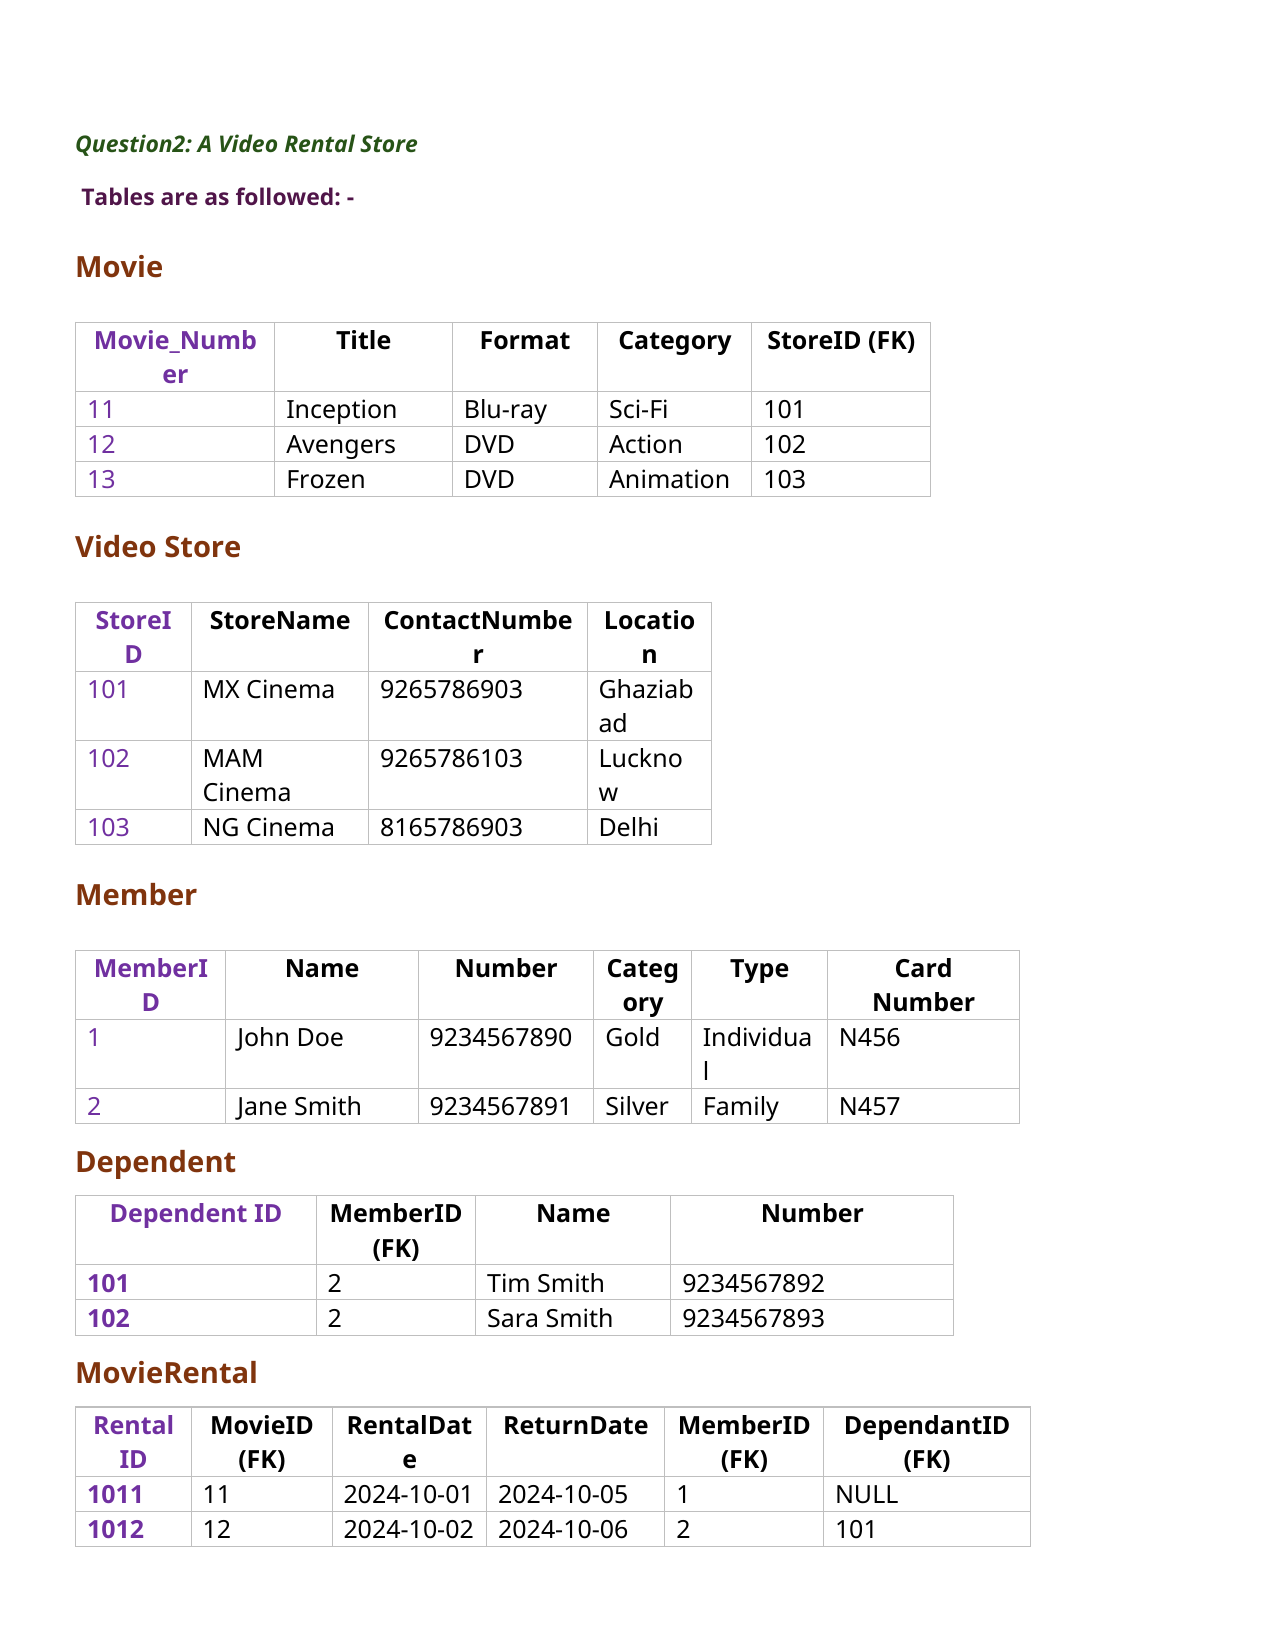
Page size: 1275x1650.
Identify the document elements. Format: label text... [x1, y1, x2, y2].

table_cell Sci-Fi [598, 392, 751, 426]
table_header StoreID (FK) [752, 323, 930, 391]
table_cell Family [692, 1089, 827, 1123]
table_cell Ghaziabad [588, 672, 711, 740]
table_cell NULL [824, 1477, 1030, 1511]
table_cell 2024-10-05 [487, 1477, 664, 1511]
table_header ReturnDate [487, 1408, 664, 1476]
table_header Location [588, 603, 711, 671]
table_cell 9234567890 [419, 1020, 593, 1088]
table_cell 2 [317, 1300, 475, 1334]
table_header Category [594, 951, 691, 1019]
table_header StoreID [76, 603, 191, 671]
table_cell 102 [76, 1300, 316, 1334]
table_cell Individual [692, 1020, 827, 1088]
table_header MovieID (FK) [192, 1408, 332, 1476]
table_cell 1 [76, 1020, 225, 1088]
table_header Name [476, 1196, 670, 1264]
table_header Number [419, 951, 593, 1019]
subtitle Movie [75, 246, 1200, 286]
table_cell 8165786903 [369, 810, 587, 844]
table_cell 9234567892 [671, 1265, 953, 1299]
table_cell 102 [76, 741, 191, 809]
table_cell 1012 [76, 1512, 191, 1546]
text Tables are as followed: - [75, 181, 1200, 212]
table_cell Avengers [275, 427, 452, 461]
table_cell N456 [828, 1020, 1019, 1088]
table_cell Lucknow [588, 741, 711, 809]
table_cell 9234567891 [419, 1089, 593, 1123]
table_header StoreName [192, 603, 368, 671]
table_cell 9234567893 [671, 1300, 953, 1334]
table_cell 103 [76, 810, 191, 844]
table_cell 101 [76, 672, 191, 740]
table_cell N457 [828, 1089, 1019, 1123]
table_header Dependent ID [76, 1196, 316, 1264]
table_header Rental ID [76, 1408, 191, 1476]
table_cell Gold [594, 1020, 691, 1088]
table_cell 2024-10-02 [333, 1512, 486, 1546]
table_header Format [453, 323, 597, 391]
table_cell Blu-ray [453, 392, 597, 426]
table_cell 102 [752, 427, 930, 461]
table_cell 9265786903 [369, 672, 587, 740]
table_cell 2 [76, 1089, 225, 1123]
table_cell 9265786103 [369, 741, 587, 809]
table_header RentalDate [333, 1408, 486, 1476]
table_cell Animation [598, 462, 751, 496]
text Question2: A Video Rental Store [75, 128, 1200, 159]
table_cell 12 [76, 427, 274, 461]
table_header DependantID (FK) [824, 1408, 1030, 1476]
table_cell Action [598, 427, 751, 461]
table_cell John Doe [226, 1020, 418, 1088]
table_header Category [598, 323, 751, 391]
table_cell 2024-10-01 [333, 1477, 486, 1511]
table_cell 11 [76, 392, 274, 426]
table_cell 1 [665, 1477, 823, 1511]
table_cell 2 [665, 1512, 823, 1546]
table_header Name [226, 951, 418, 1019]
table_cell 101 [824, 1512, 1030, 1546]
table_cell Delhi [588, 810, 711, 844]
table_header Title [275, 323, 452, 391]
table_header MemberID (FK) [317, 1196, 475, 1264]
table_cell DVD [453, 462, 597, 496]
table_cell Tim Smith [476, 1265, 670, 1299]
table_cell 2024-10-06 [487, 1512, 664, 1546]
table_cell 13 [76, 462, 274, 496]
subtitle Video Store [75, 526, 1200, 566]
subtitle Dependent [75, 1141, 1200, 1181]
table_header Card Number [828, 951, 1019, 1019]
subtitle Member [75, 874, 1200, 914]
table_cell MAM Cinema [192, 741, 368, 809]
table_cell DVD [453, 427, 597, 461]
table_cell Frozen [275, 462, 452, 496]
table_header Movie_Number [76, 323, 274, 391]
table_header ContactNumber [369, 603, 587, 671]
table_cell 103 [752, 462, 930, 496]
table_cell MX Cinema [192, 672, 368, 740]
table_cell Jane Smith [226, 1089, 418, 1123]
table_header MemberID (FK) [665, 1408, 823, 1476]
subtitle MovieRental [75, 1352, 1200, 1392]
table_cell 2 [317, 1265, 475, 1299]
table_cell Sara Smith [476, 1300, 670, 1334]
table_cell Inception [275, 392, 452, 426]
table_header Number [671, 1196, 953, 1264]
table_header MemberID [76, 951, 225, 1019]
table_cell 12 [192, 1512, 332, 1546]
table_cell 101 [76, 1265, 316, 1299]
table_cell 11 [192, 1477, 332, 1511]
table_cell 101 [752, 392, 930, 426]
table_cell NG Cinema [192, 810, 368, 844]
table_cell Silver [594, 1089, 691, 1123]
table_cell 1011 [76, 1477, 191, 1511]
table_header Type [692, 951, 827, 1019]
